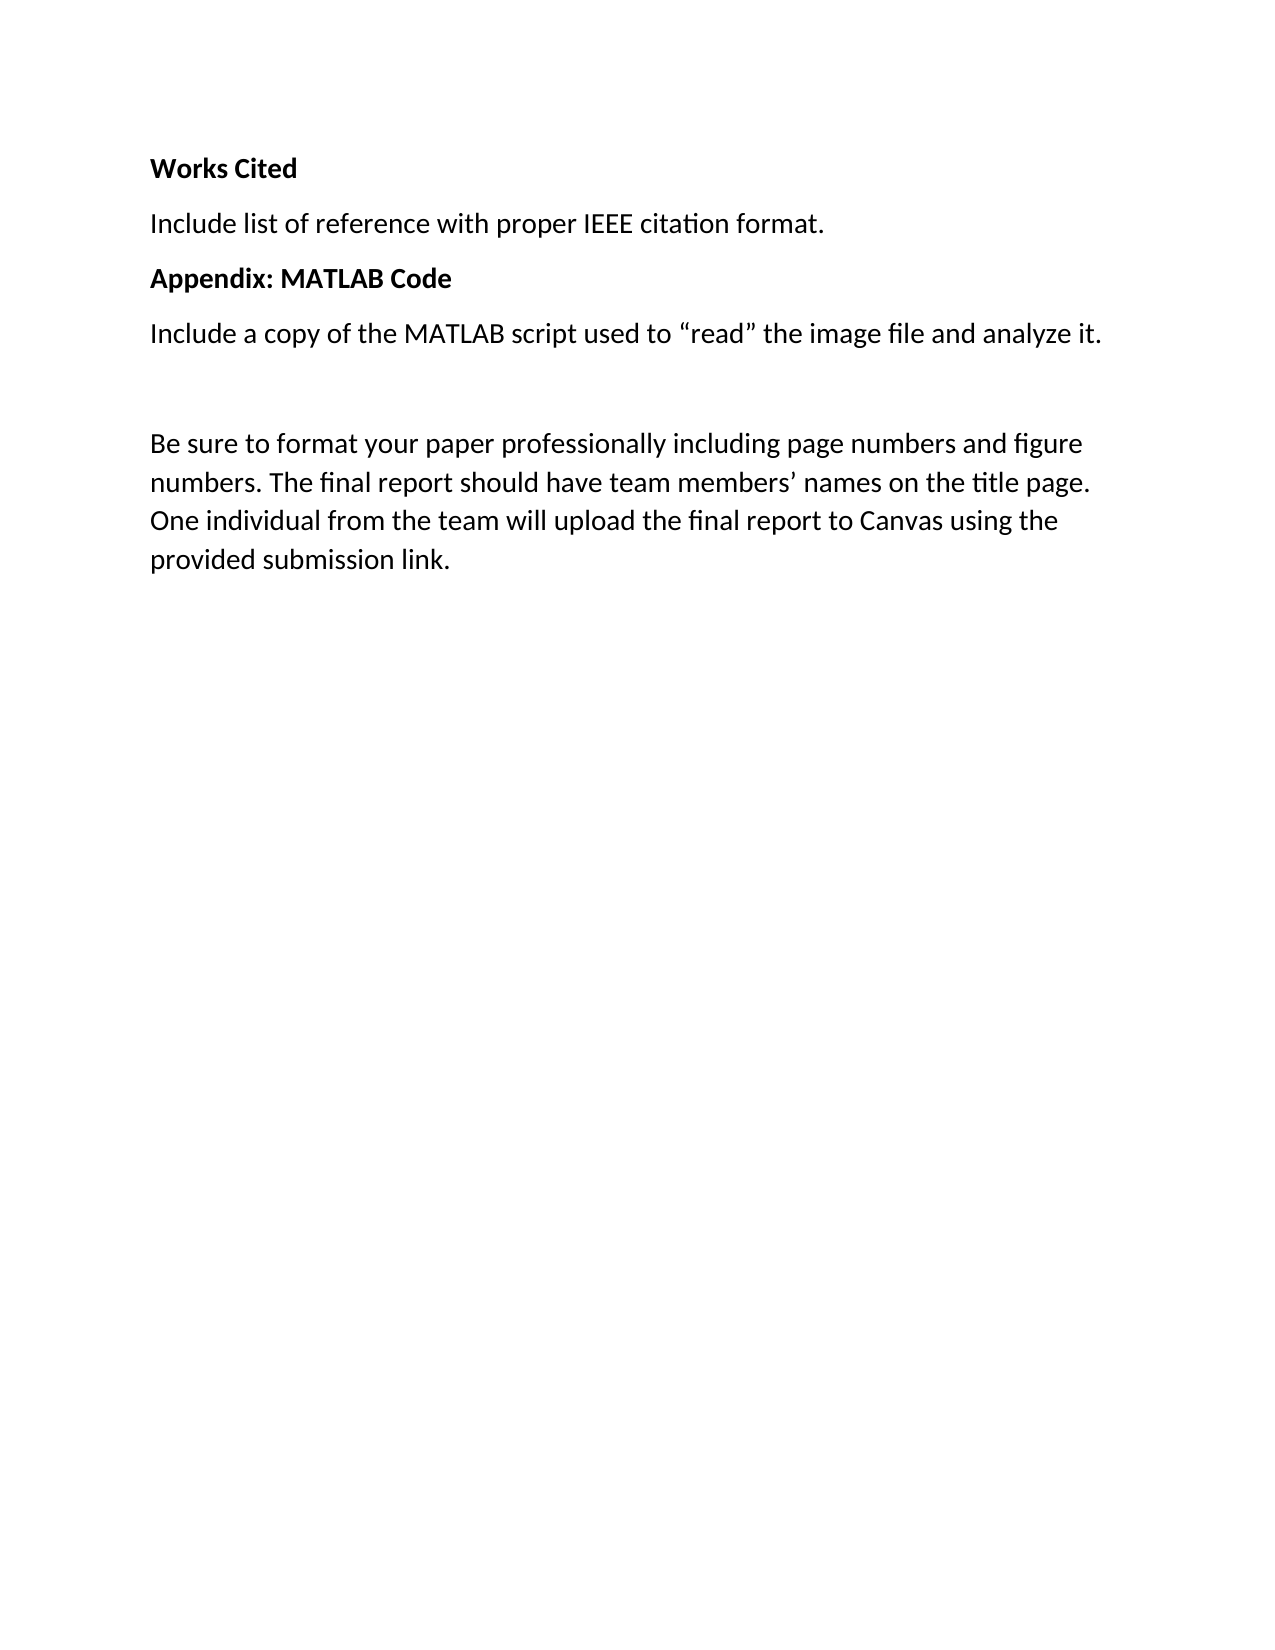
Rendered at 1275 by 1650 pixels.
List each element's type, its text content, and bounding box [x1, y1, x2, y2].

text Appendix: MATLAB Code [150, 260, 1125, 296]
text Include list of reference with proper IEEE citation format. [150, 205, 1125, 241]
text Works Cited [150, 150, 1125, 186]
text Include a copy of the MATLAB script used to “read” the image file and analyze it. [150, 315, 1125, 351]
text Be sure to format your paper professionally including page numbers and figure numbers. The final report should have team members’ names on the title page. One individual from the team will upload the final report to Canvas using the provided submission link. [150, 426, 1125, 576]
